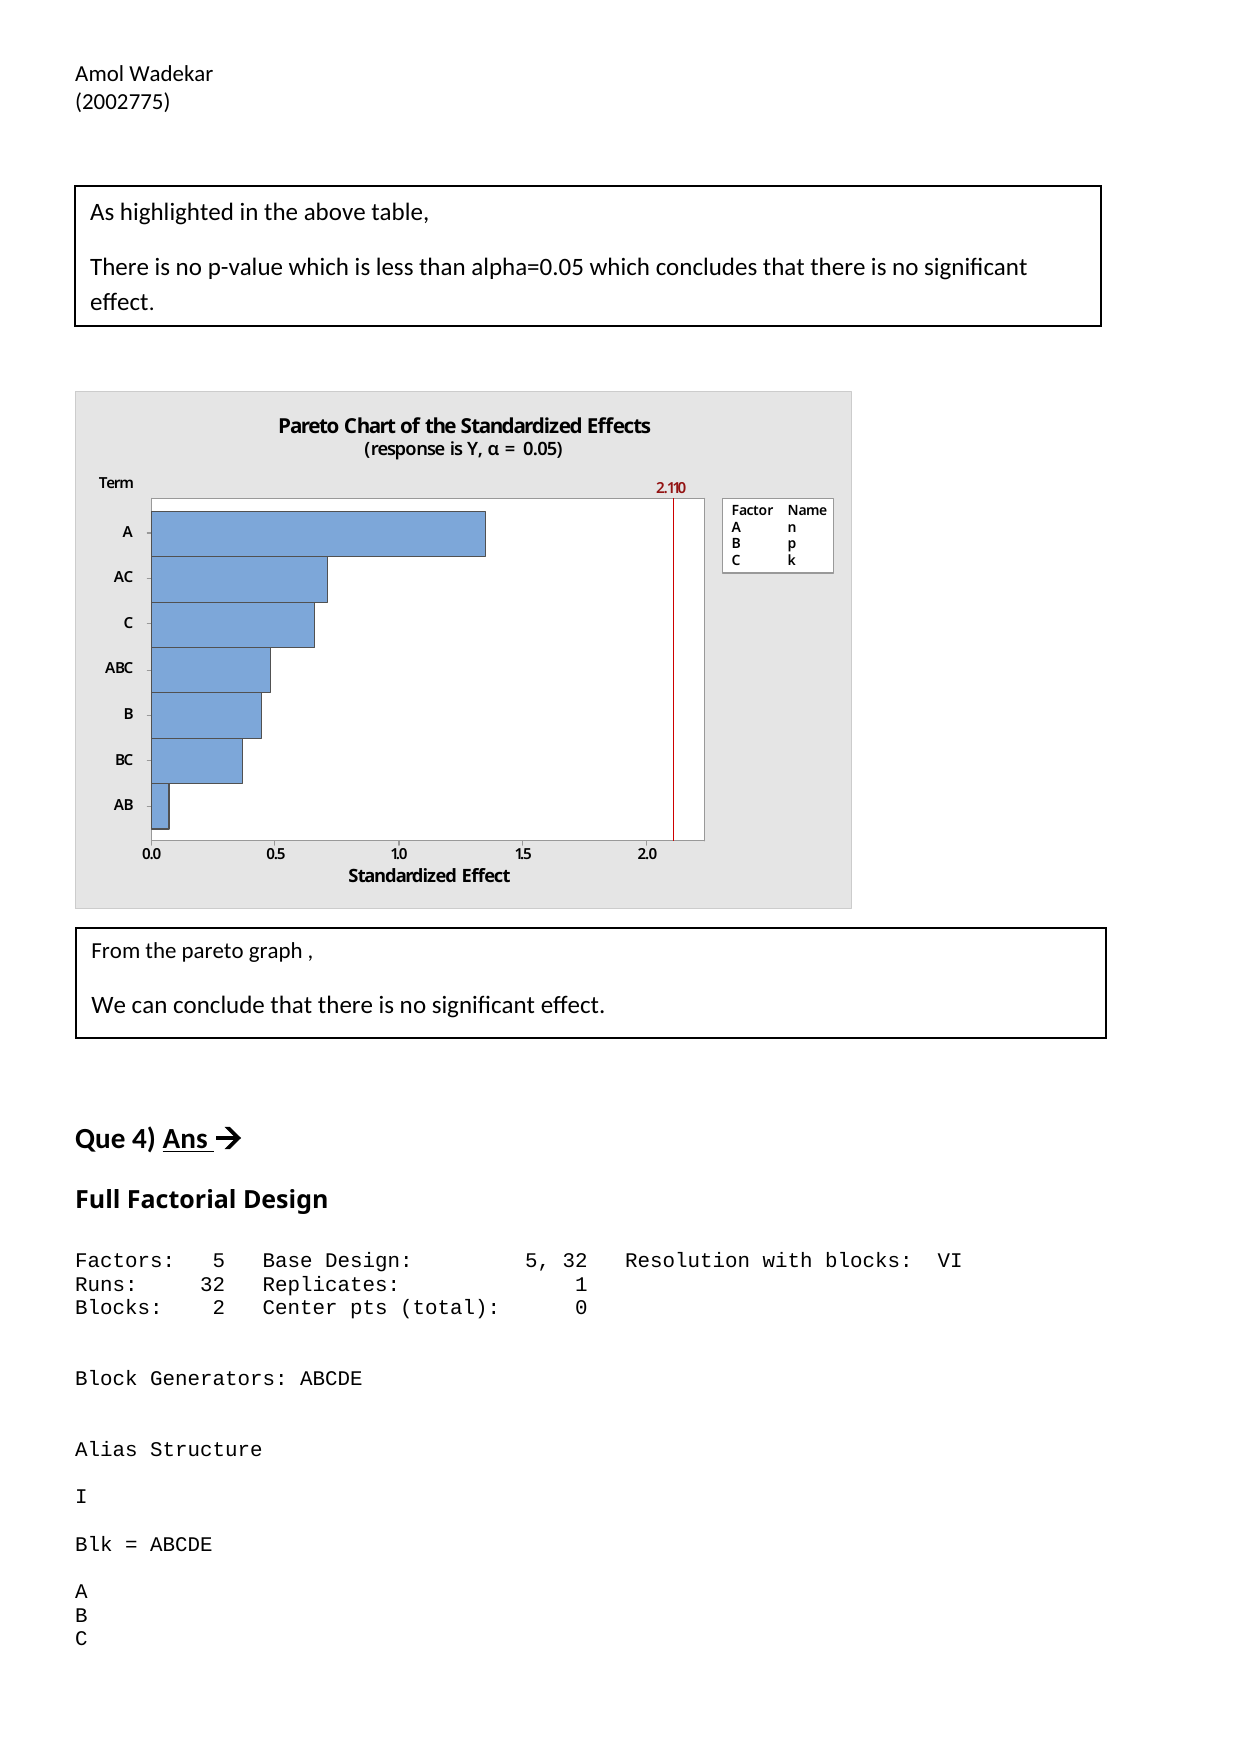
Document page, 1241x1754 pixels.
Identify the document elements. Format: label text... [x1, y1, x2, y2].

text Factors: 5 Base Design: 5, 32 Resolution with blocks: VI [75, 1250, 1165, 1274]
text Full Factorial Design [75, 1182, 1165, 1216]
text B [75, 1605, 1165, 1628]
text I [75, 1487, 1165, 1510]
text Blk = ABCDE [75, 1534, 1165, 1557]
text A [75, 1581, 1165, 1605]
text Que 4) Ans [75, 1120, 1165, 1156]
text Blocks: 2 Center pts (total): 0 [75, 1297, 1165, 1321]
text Runs: 32 Replicates: 1 [75, 1274, 1165, 1297]
text C [75, 1628, 1165, 1652]
text Alias Structure [75, 1439, 1165, 1463]
text Block Generators: ABCDE [75, 1368, 1165, 1392]
